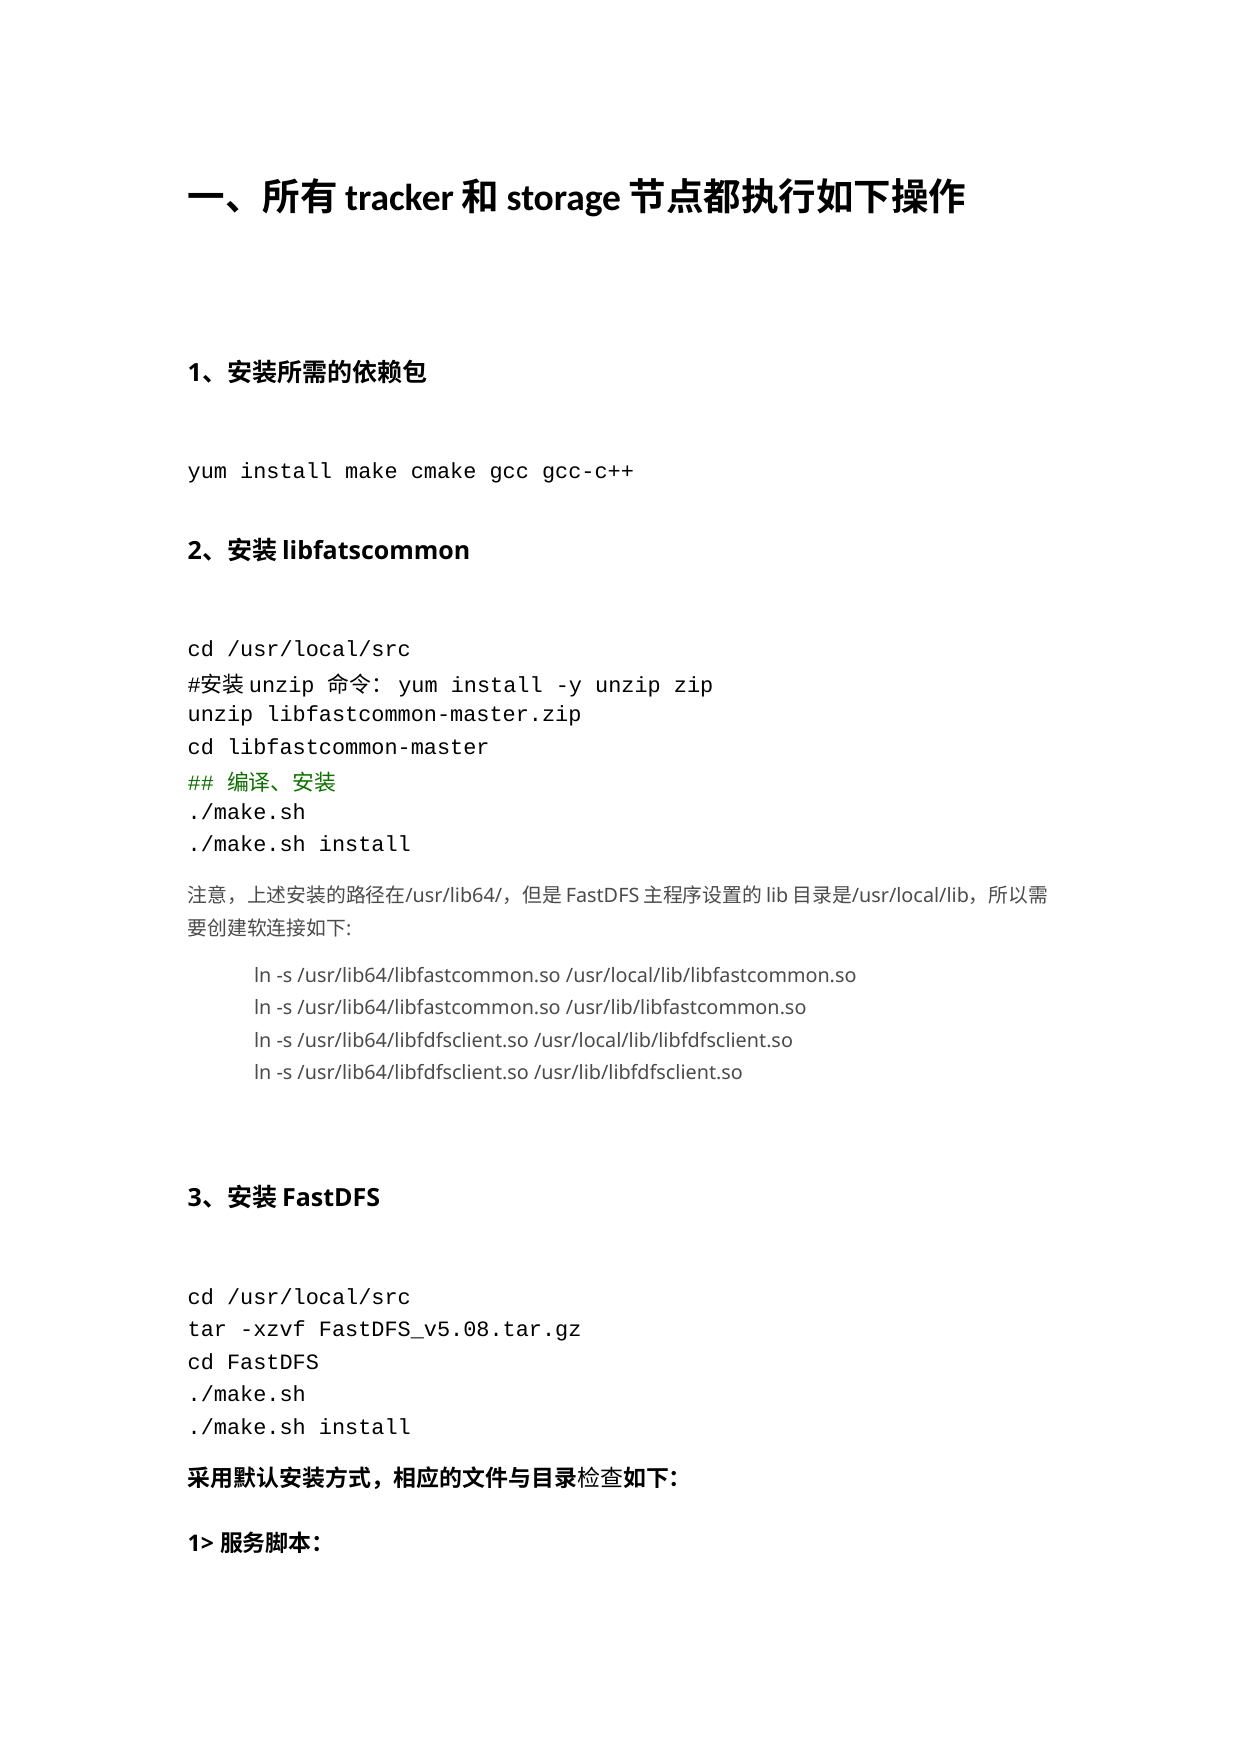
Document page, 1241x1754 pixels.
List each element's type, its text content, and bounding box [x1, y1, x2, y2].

text ln -s /usr/lib64/libfastcommon.so /usr/local/lib/libfastcommon.so ln -s /usr/lib64/libfastcommon.so /usr/lib/libfastcommon.so ln -s /usr/lib64/libfdfsclient.so /usr/local/lib/libfdfsclient.so ln -s /usr/lib64/libfdfsclient.so /usr/lib/libfdfsclient.so [187, 958, 1053, 1088]
subtitle 3、安装FastDFS [187, 1163, 1053, 1228]
text 注意，上述安装的路径在/usr/lib64/，但是FastDFS主程序设置的lib目录是/usr/local/lib，所以需要创建软连接如下: [187, 878, 1053, 943]
text tar -xzvf FastDFS_v5.08.tar.gz [187, 1314, 1053, 1347]
text ./make.sh install [187, 829, 1053, 862]
text ./make.sh install [187, 1412, 1053, 1444]
text cd libfastcommon-master [187, 732, 1053, 764]
text ## 编译、安装 [187, 764, 1053, 797]
text ./make.sh [187, 797, 1053, 829]
text 1> 服务脚本： [187, 1509, 1053, 1574]
text #安装unzip 命令： yum install -y unzip zip [187, 667, 1053, 699]
text 采用默认安装方式，相应的文件与目录检查如下： [187, 1444, 1053, 1509]
subtitle 1、安装所需的依赖包 [187, 338, 1053, 403]
subtitle 2、安装libfatscommon [187, 516, 1053, 581]
text cd FastDFS [187, 1347, 1053, 1379]
text yum install make cmake gcc gcc-c++ [187, 456, 1053, 489]
text ./make.sh [187, 1379, 1053, 1412]
text unzip libfastcommon-master.zip [187, 699, 1053, 732]
text cd /usr/local/src [187, 634, 1053, 667]
text cd /usr/local/src [187, 1282, 1053, 1314]
subtitle 一、所有tracker和storage节点都执行如下操作 [187, 162, 1053, 227]
